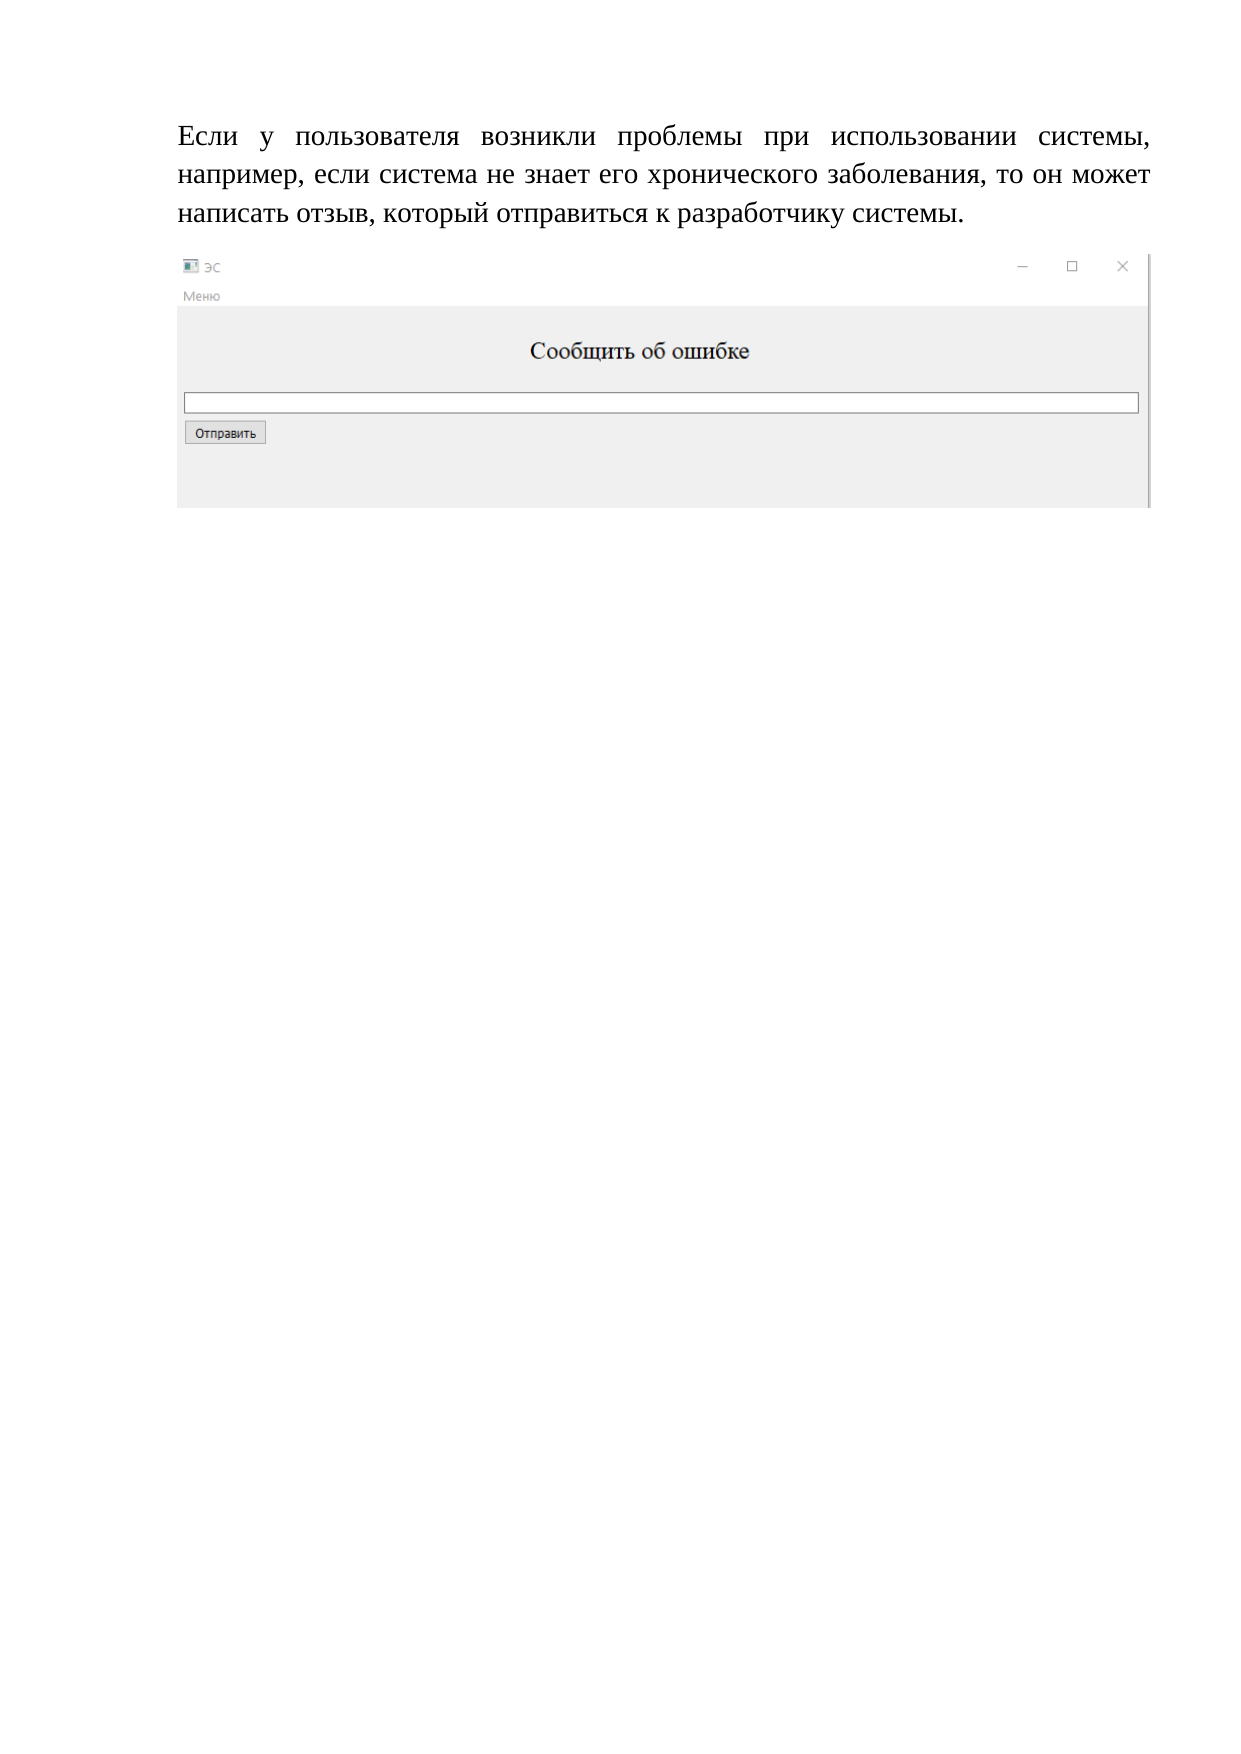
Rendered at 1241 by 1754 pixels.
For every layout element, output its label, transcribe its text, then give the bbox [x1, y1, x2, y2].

text Если у пользователя возникли проблемы при использовании системы, например, если система не знает его хронического заболевания, то он может написать отзыв, который отправиться к разработчику системы. [177, 118, 1152, 229]
picture [177, 254, 1151, 508]
